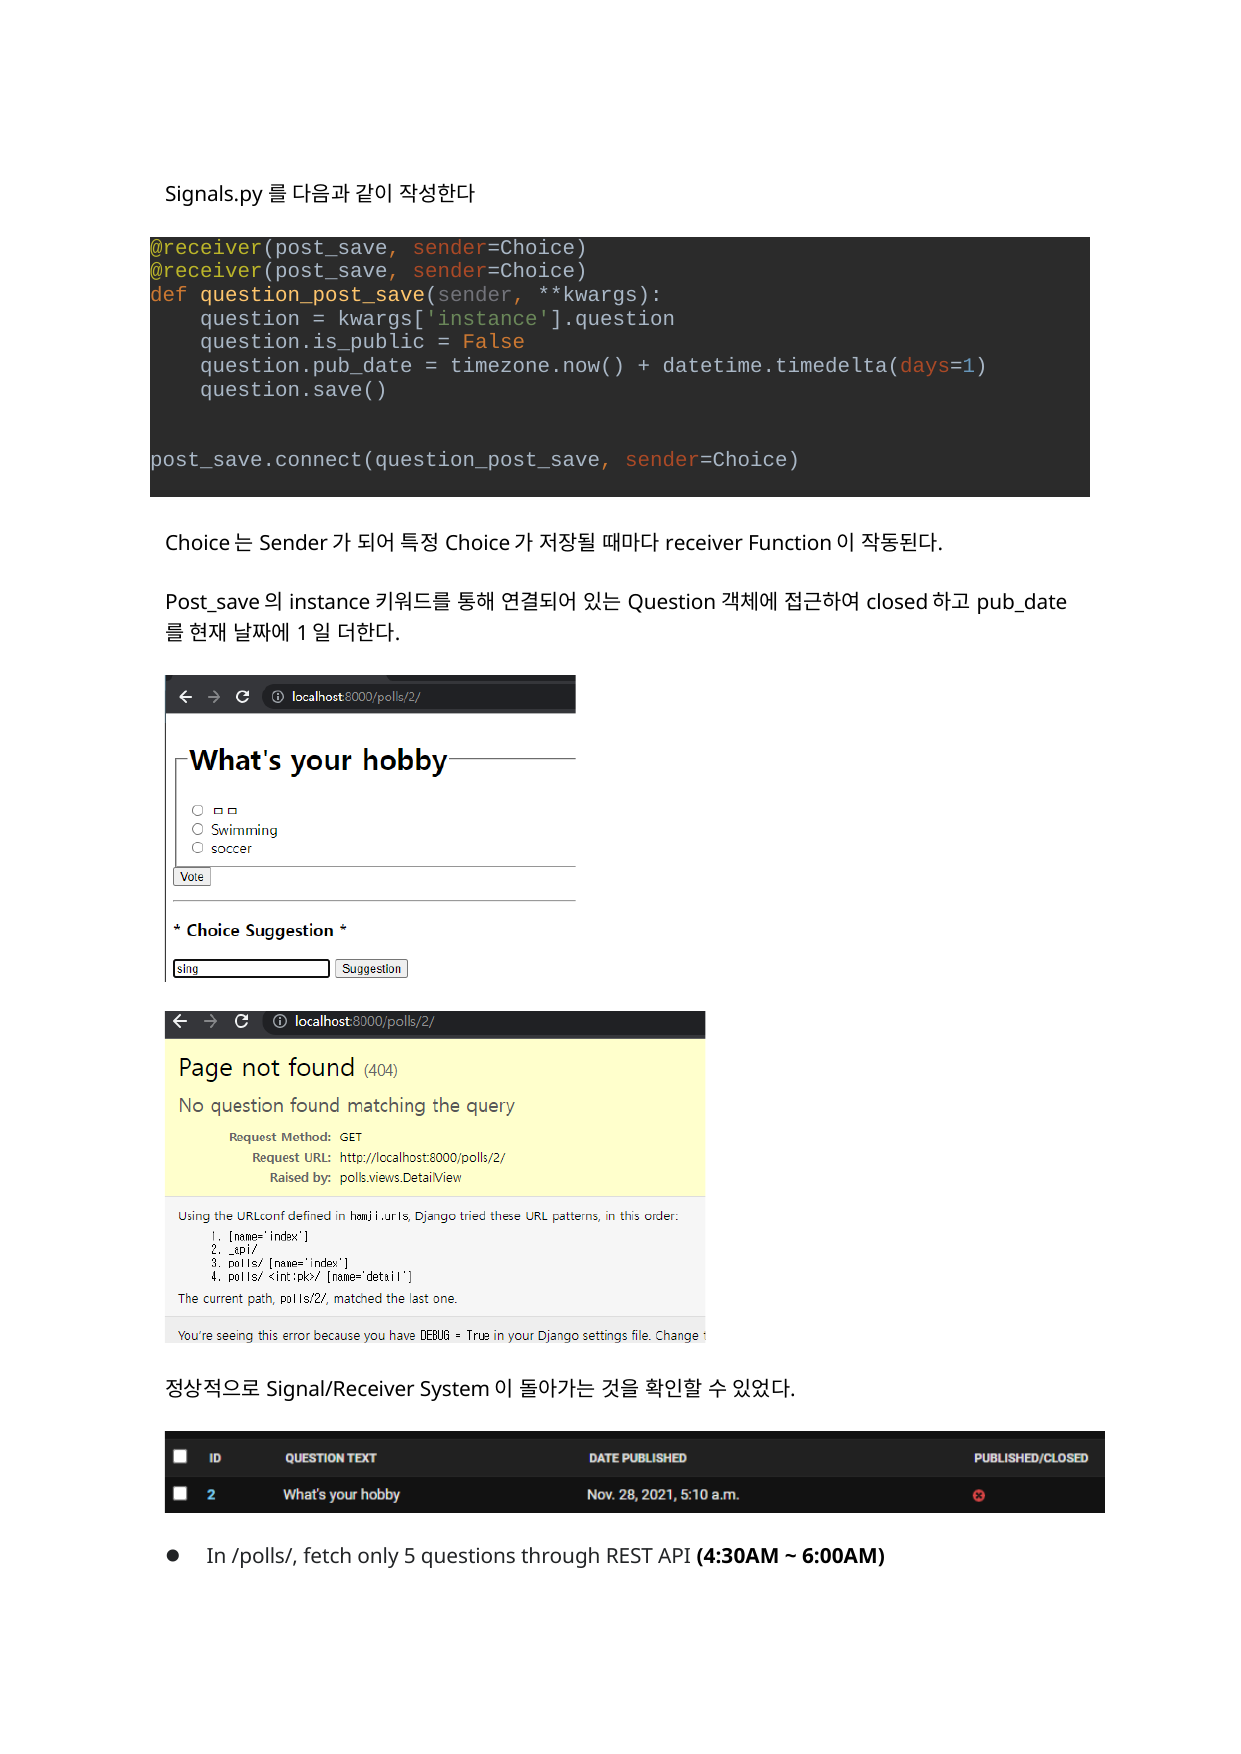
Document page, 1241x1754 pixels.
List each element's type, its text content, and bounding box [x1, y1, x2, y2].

list In /polls/, fetch only 5 questions through REST API (4:30AM ~ 6:00AM) [165, 1541, 1090, 1570]
picture [164, 1011, 706, 1343]
picture [164, 675, 576, 982]
text Signals.py 를 다음과 같이 작성한다 [165, 177, 1090, 207]
text Choice는 Sender가 되어 특정 Choice가 저장될 때마다 receiver Function이 작동된다. [165, 526, 1090, 556]
text Post_save의 instance 키워드를 통해 연결되어 있는 Question 객체에 접근하여 closed하고 pub_date를 현재 날짜에 1일 더한다. [165, 585, 1090, 646]
text @receiver(post_save, sender=Choice) @receiver(post_save, sender=Choice) def question_post_save(sender, **kwargs): question = kwargs['instance'].question question.is_public = False question.pub_date = timezone.now() + datetime.timedelta(days=1) question.save() post_save.connect(question_post_save, sender=Choice) [150, 237, 1090, 473]
text 정상적으로 Signal/Receiver System이 돌아가는 것을 확인할 수 있었다. [165, 1372, 1090, 1402]
picture [164, 1431, 1105, 1513]
